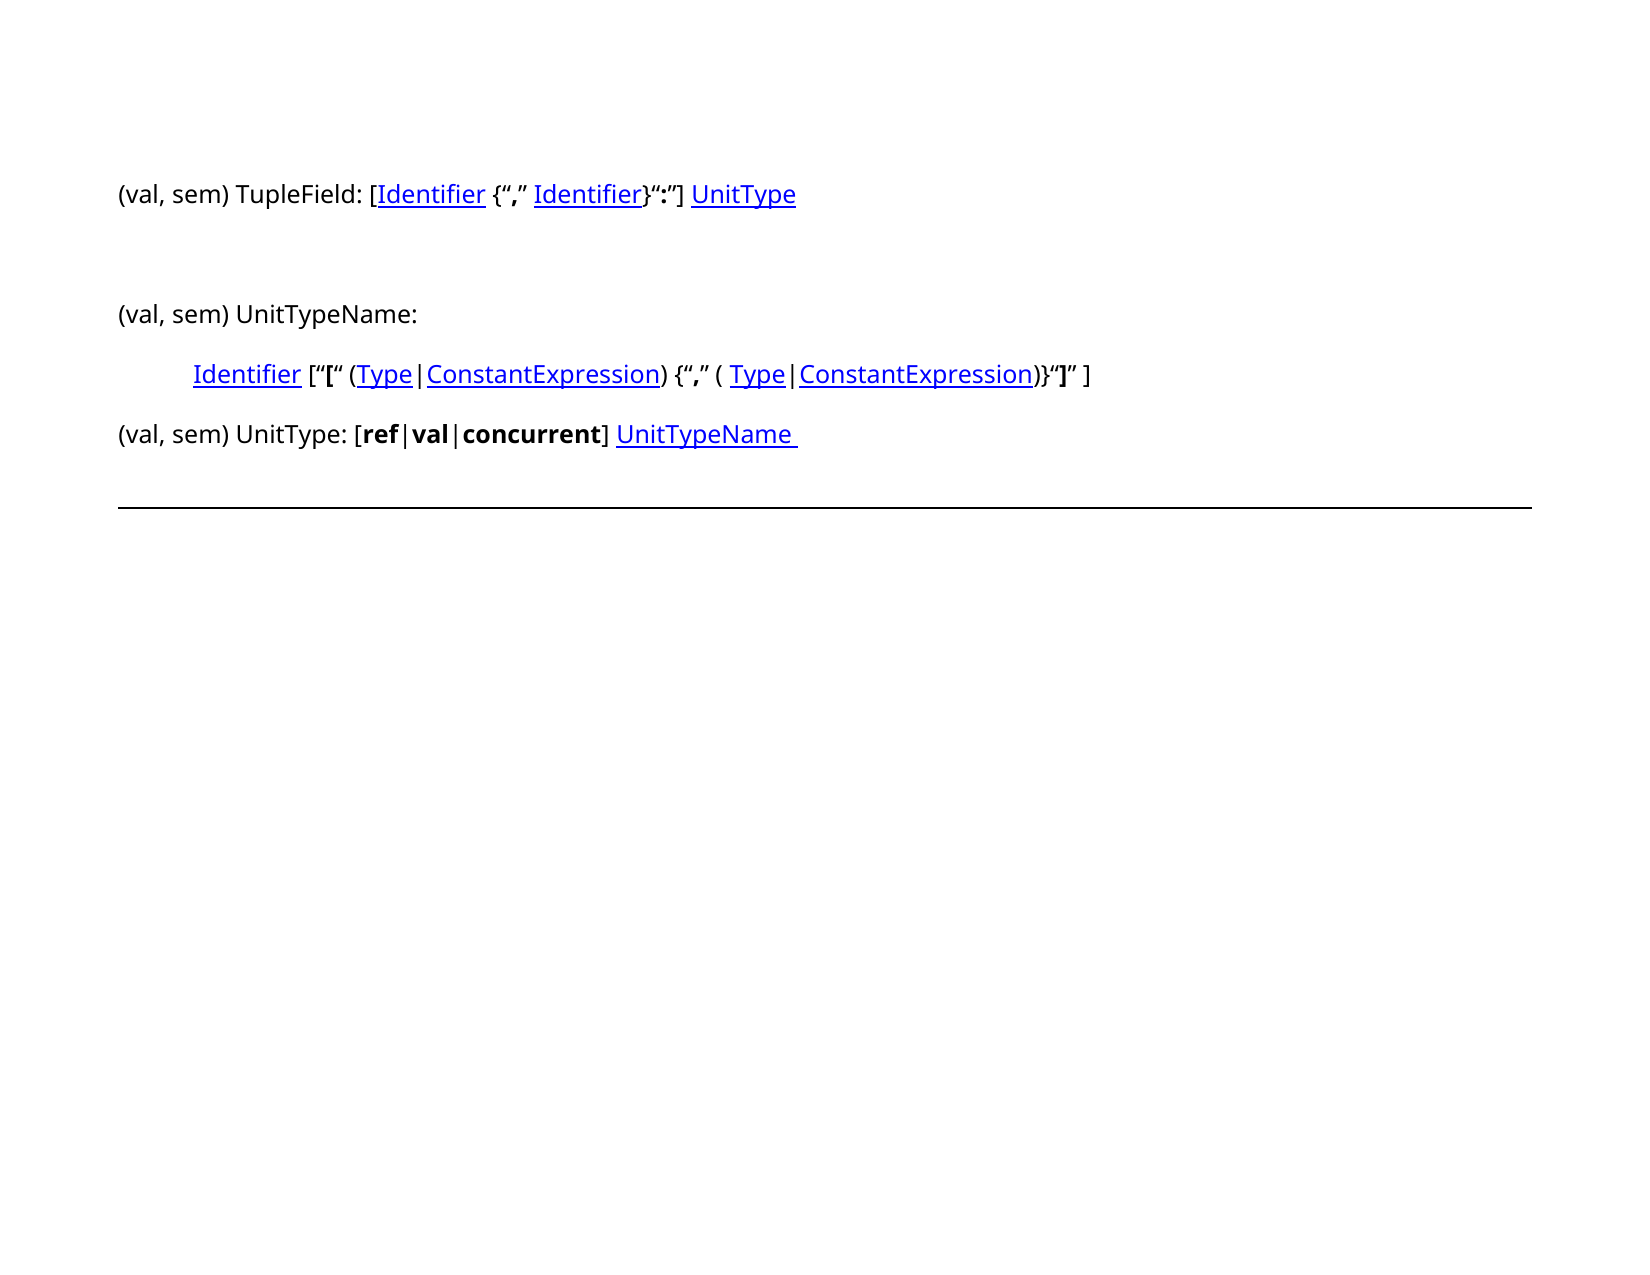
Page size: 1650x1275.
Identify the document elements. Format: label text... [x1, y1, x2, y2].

text (val, sem) UnitType: [ref|val|concurrent] UnitTypeName [118, 417, 1532, 451]
text Identifier [“[“ (Type|ConstantExpression) {“,” ( Type|ConstantExpression)}“]” ] [118, 357, 1532, 391]
text (val, sem) TupleField: [Identifier {“,” Identifier}“:”] UnitType [118, 177, 1532, 211]
text (val, sem) UnitTypeName: [118, 297, 1532, 331]
